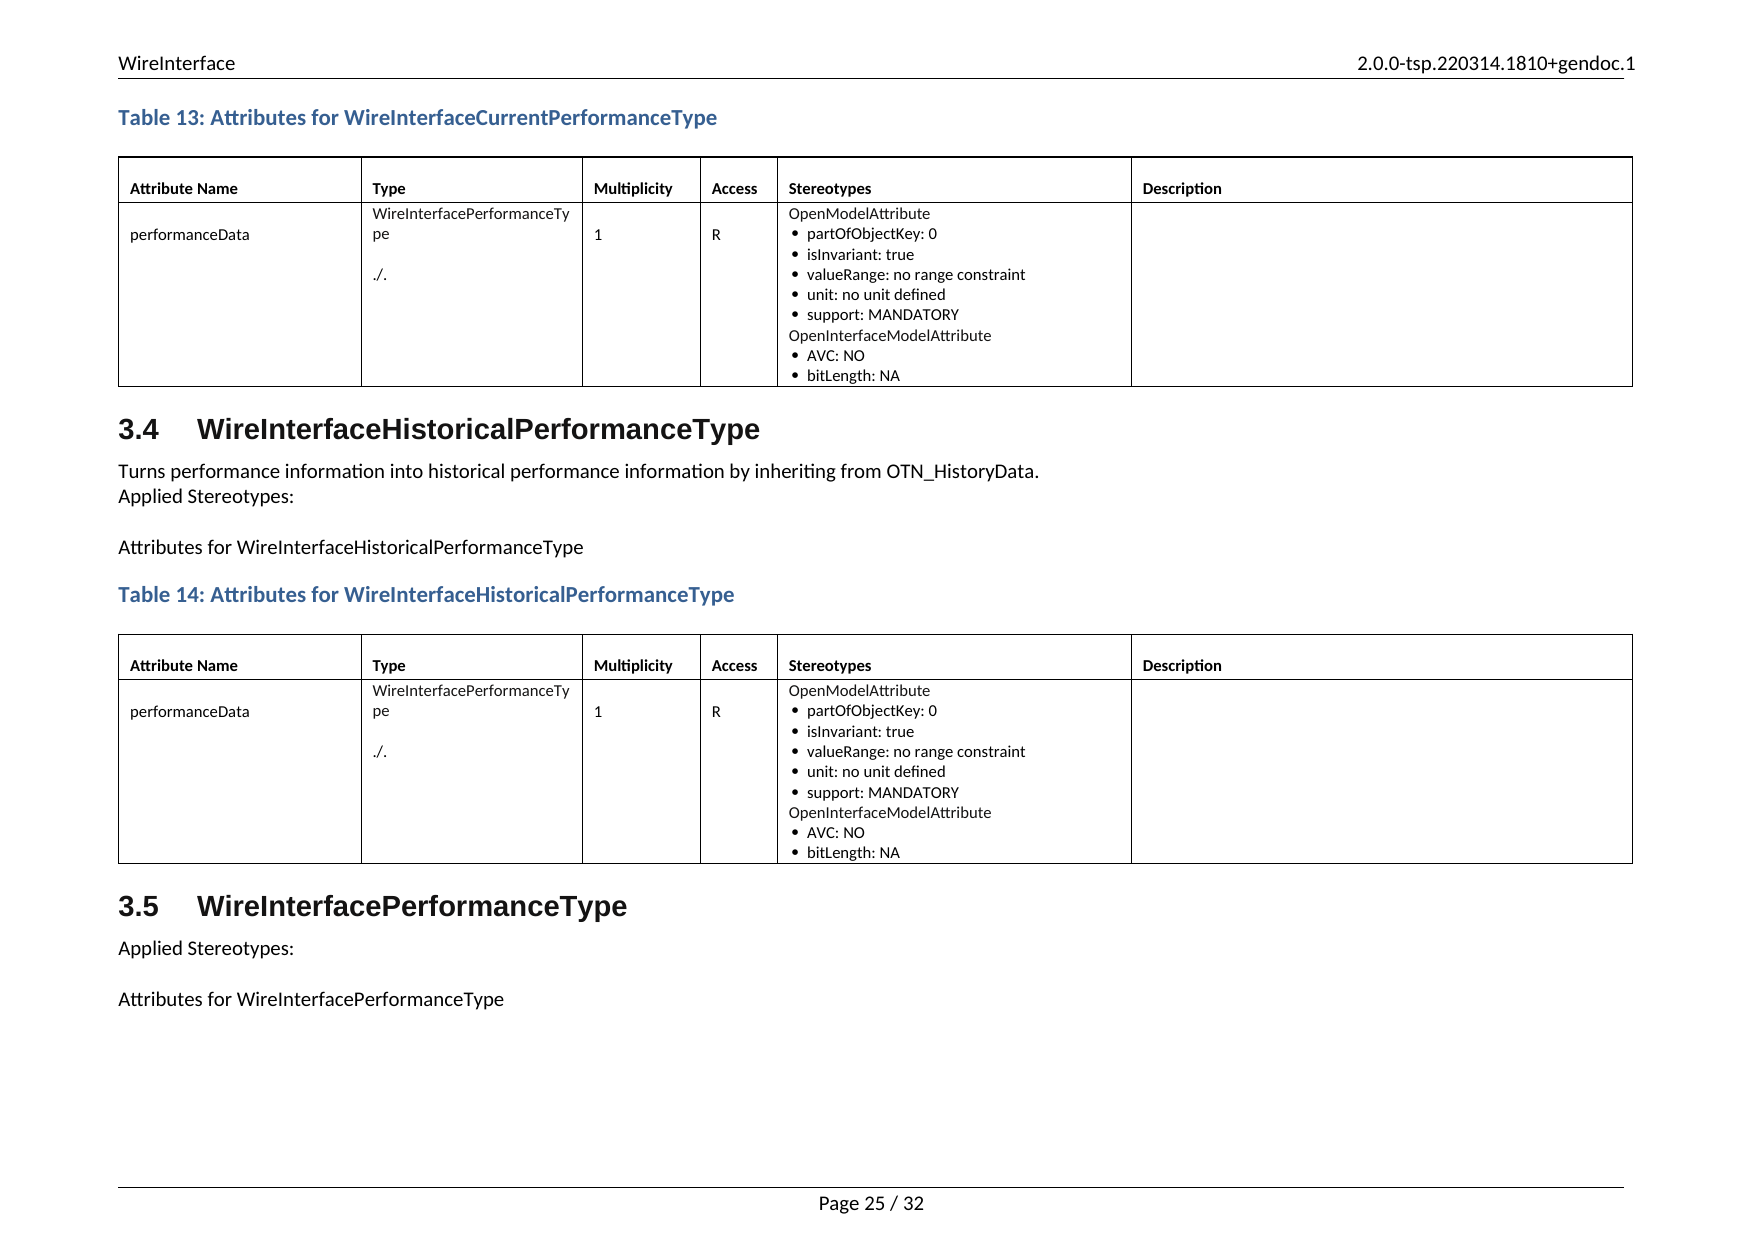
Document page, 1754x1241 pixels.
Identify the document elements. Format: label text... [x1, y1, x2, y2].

subtitle WireInterfacePerformanceType [118, 889, 1624, 923]
table_cell 1 [583, 680, 700, 863]
table_header Access [701, 158, 777, 202]
table_header Type [362, 635, 582, 679]
table_cell R [701, 680, 777, 863]
table_cell OpenModelAttribute partOfObjectKey: 0 isInvariant: true valueRange: no range constraint unit: no unit defined support: MANDATORY OpenInterfaceModelAttribute AVC: NO bitLength: NA [778, 203, 1131, 386]
text Turns performance information into historical performance information by inheriting from OTN_HistoryData. [118, 458, 1624, 483]
table_cell OpenModelAttribute partOfObjectKey: 0 isInvariant: true valueRange: no range constraint unit: no unit defined support: MANDATORY OpenInterfaceModelAttribute AVC: NO bitLength: NA [778, 680, 1131, 863]
table_header Attribute Name [119, 635, 361, 679]
table_header Stereotypes [778, 158, 1131, 202]
table_header Stereotypes [778, 635, 1131, 679]
table_cell WireInterfacePerformanceType ./. [362, 680, 582, 863]
text Attributes for WireInterfaceHistoricalPerformanceType [118, 534, 1624, 560]
table_header Multiplicity [583, 158, 700, 202]
table_header Attribute Name [119, 158, 361, 202]
table_header Multiplicity [583, 635, 700, 679]
table_header Access [701, 635, 777, 679]
text Applied Stereotypes: [118, 935, 1624, 961]
table_header Description [1132, 158, 1632, 202]
table_cell [1132, 203, 1632, 386]
table_cell WireInterfacePerformanceType ./. [362, 203, 582, 386]
table_cell [1132, 680, 1632, 863]
table_cell 1 [583, 203, 700, 386]
table_cell R [701, 203, 777, 386]
table_header Description [1132, 635, 1632, 679]
text Applied Stereotypes: [118, 483, 1624, 509]
table_cell performanceData [119, 203, 361, 386]
subtitle WireInterfaceHistoricalPerformanceType [118, 412, 1624, 446]
table_header Type [362, 158, 582, 202]
table_cell performanceData [119, 680, 361, 863]
text Attributes for WireInterfacePerformanceType [118, 986, 1624, 1011]
